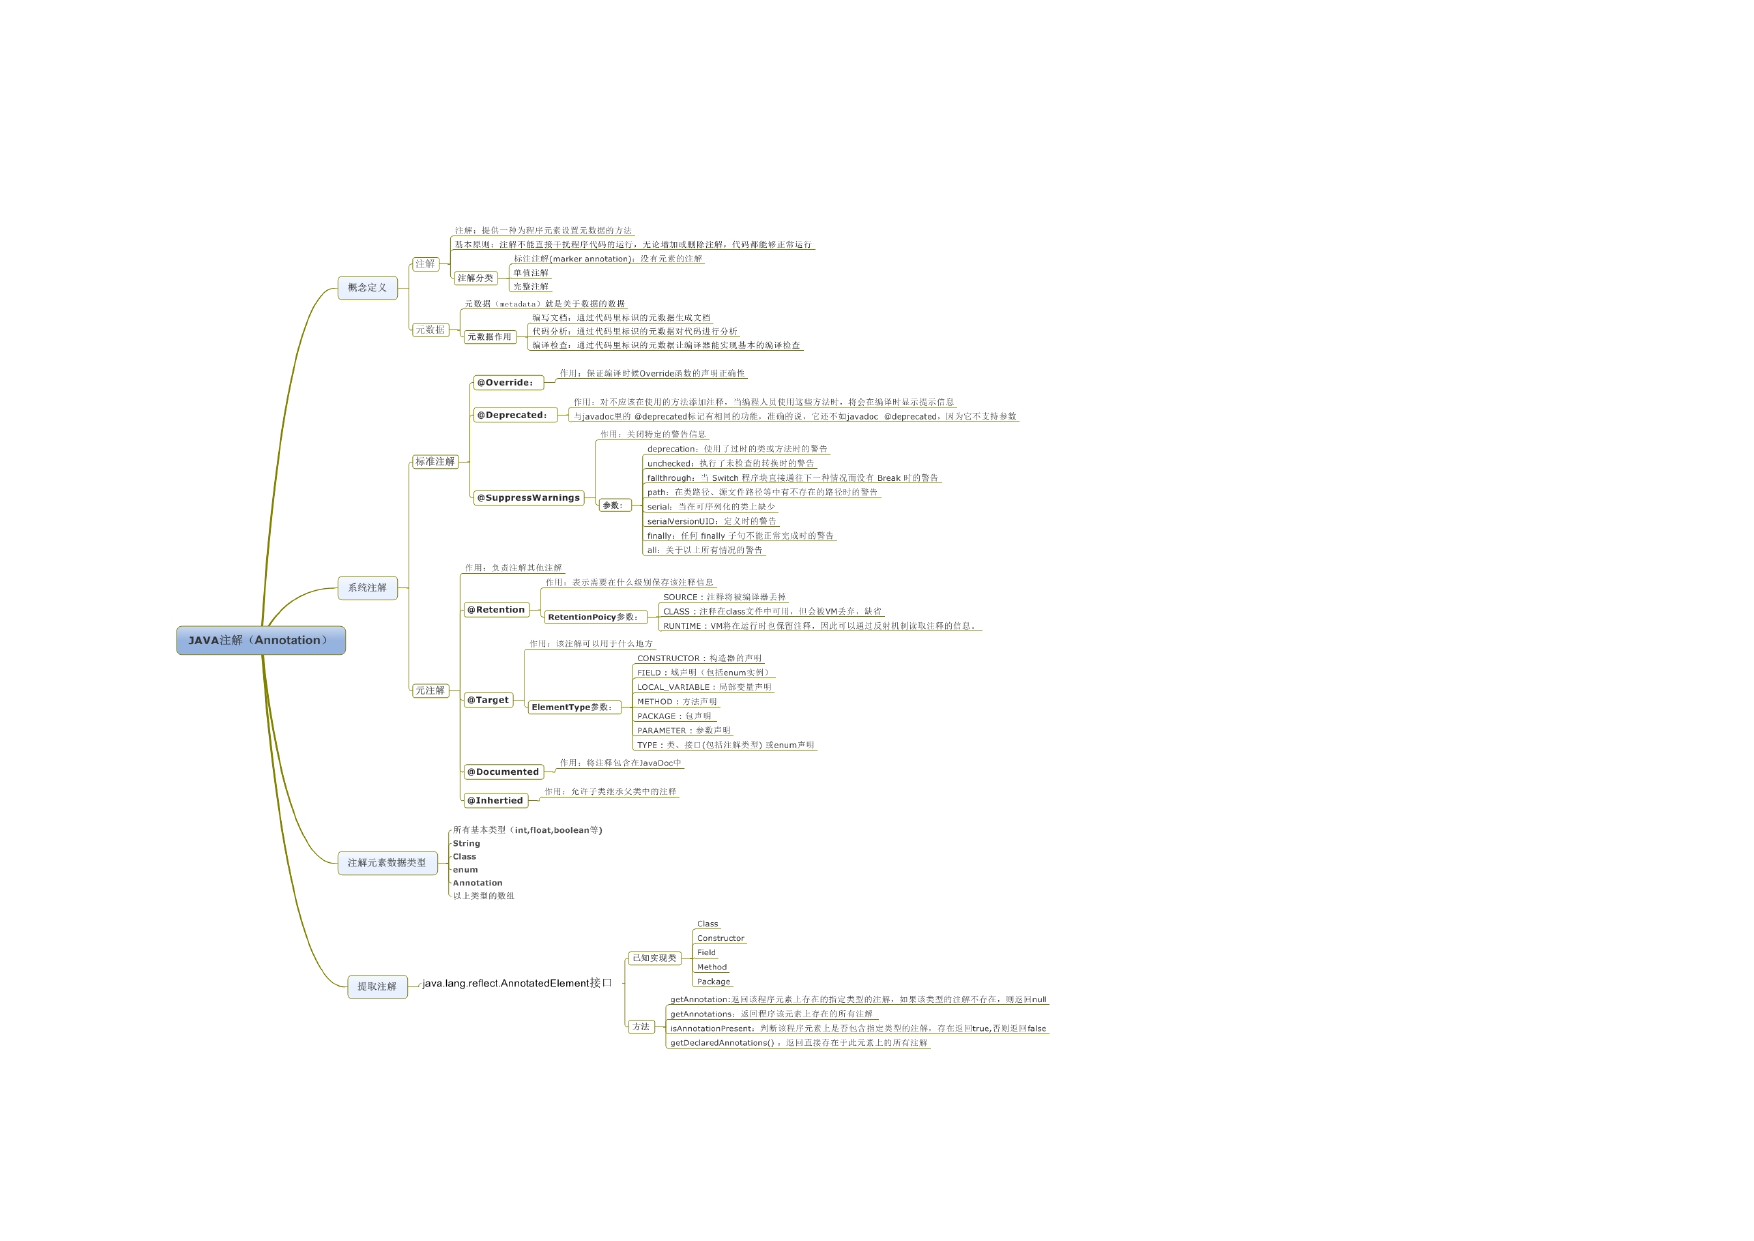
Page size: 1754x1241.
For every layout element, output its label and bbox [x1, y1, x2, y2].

picture [150, 200, 1074, 1073]
